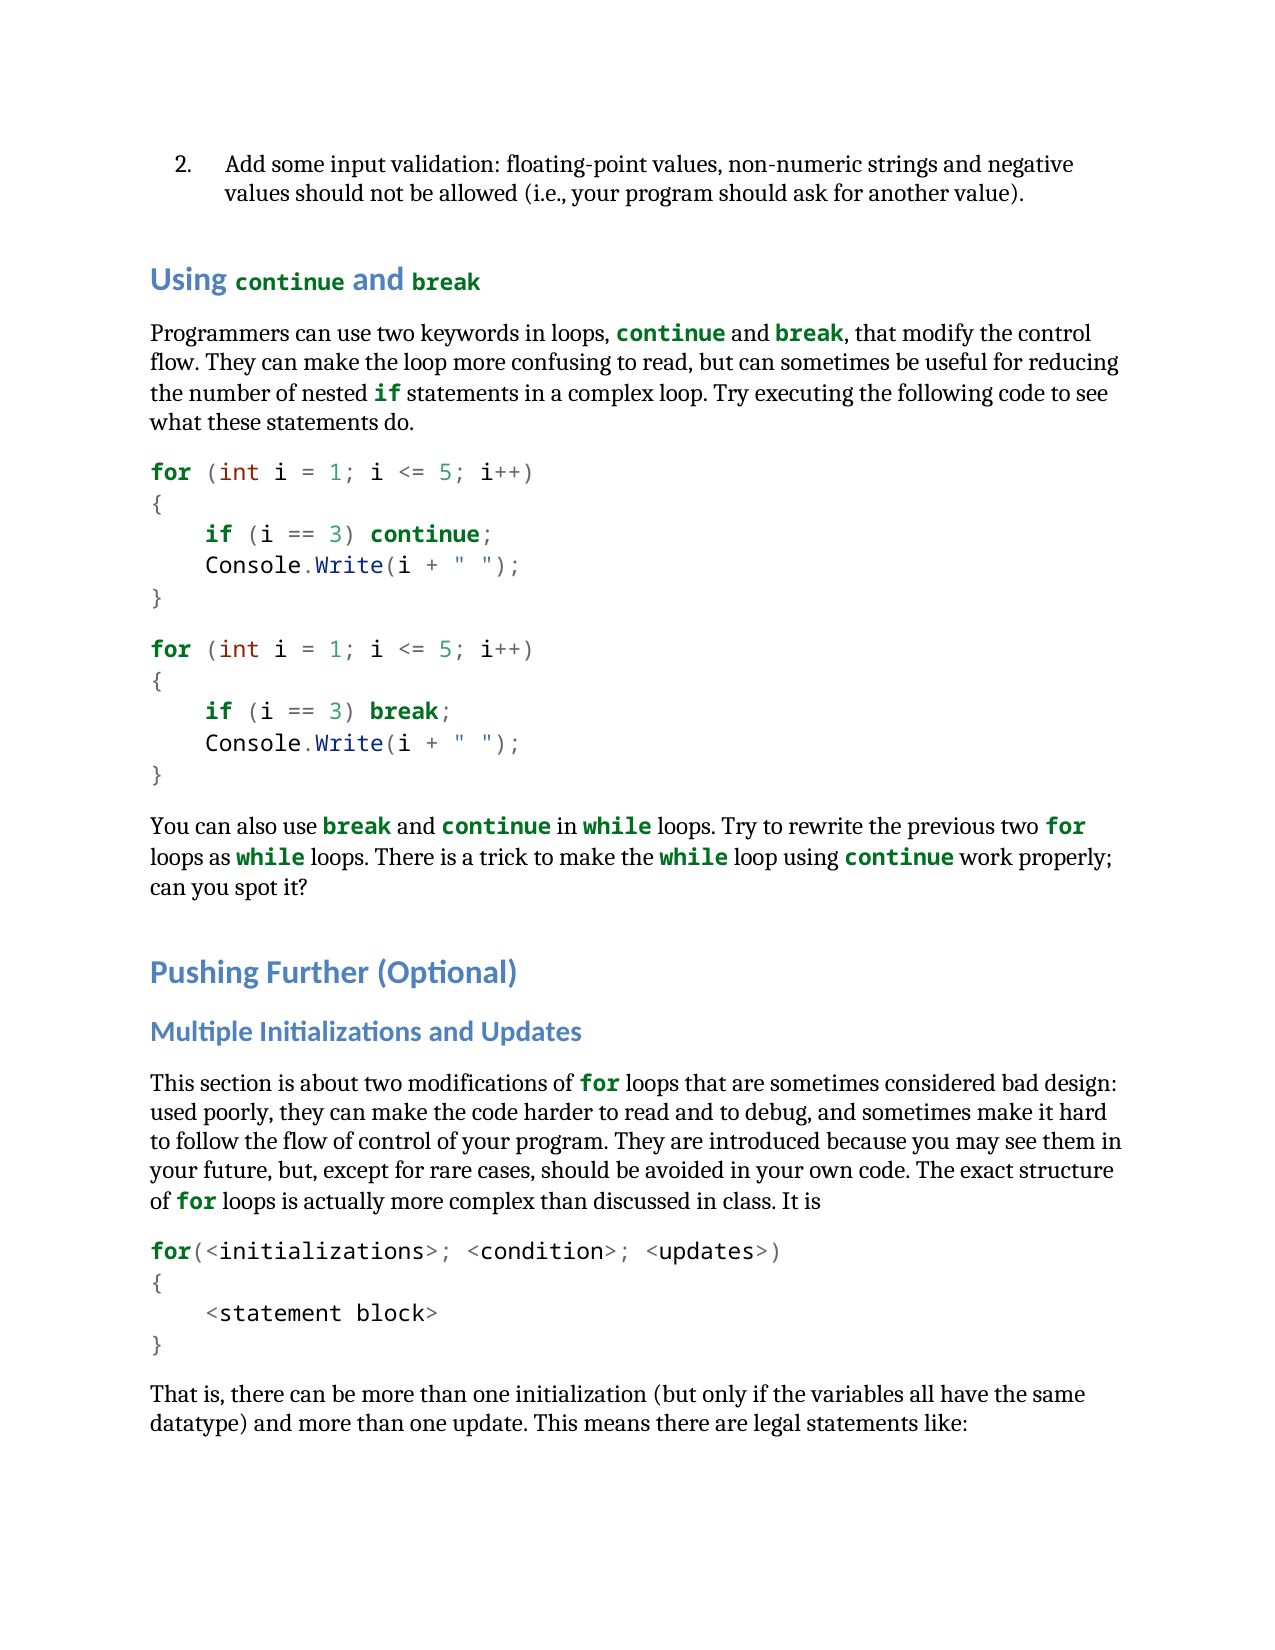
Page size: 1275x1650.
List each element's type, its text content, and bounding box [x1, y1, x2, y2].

subtitle Multiple Initializations and Updates [150, 1013, 1125, 1048]
subtitle Pushing Further (Optional) [150, 951, 1125, 992]
text You can also use break and continue in while loops. Try to rewrite the previous two for loops as while loops. There is a trick to make the while loop using continue work properly; can you spot it? [150, 810, 1125, 901]
text This section is about two modifications of for loops that are sometimes considered bad design: used poorly, they can make the code harder to read and to debug, and sometimes make it hard to follow the flow of control of your program. They are introduced because you may see them in your future, but, except for rare cases, should be avoided in your own code. The exact structure of for loops is actually more complex than discussed in class. It is [150, 1067, 1125, 1216]
subtitle Using continue and break [150, 257, 1125, 298]
text That is, there can be more than one initialization (but only if the variables all have the same datatype) and more than one update. This means there are legal statements like: [150, 1380, 1125, 1438]
text for(<initializations>; <condition>; <updates>) { <statement block> } [150, 1234, 1125, 1359]
text Programmers can use two keywords in loops, continue and break, that modify the control flow. They can make the loop more confusing to read, but can sometimes be useful for reducing the number of nested if statements in a complex loop. Try executing the following code to see what these statements do. [150, 317, 1125, 437]
list Add some input validation: floating-point values, non-numeric strings and negative values should not be allowed (i.e., your program should ask for another value). [175, 150, 1125, 207]
text for (int i = 1; i <= 5; i++) { if (i == 3) break; Console.Write(i + " "); } [150, 633, 1125, 789]
text for (int i = 1; i <= 5; i++) { if (i == 3) continue; Console.Write(i + " "); } [150, 456, 1125, 612]
